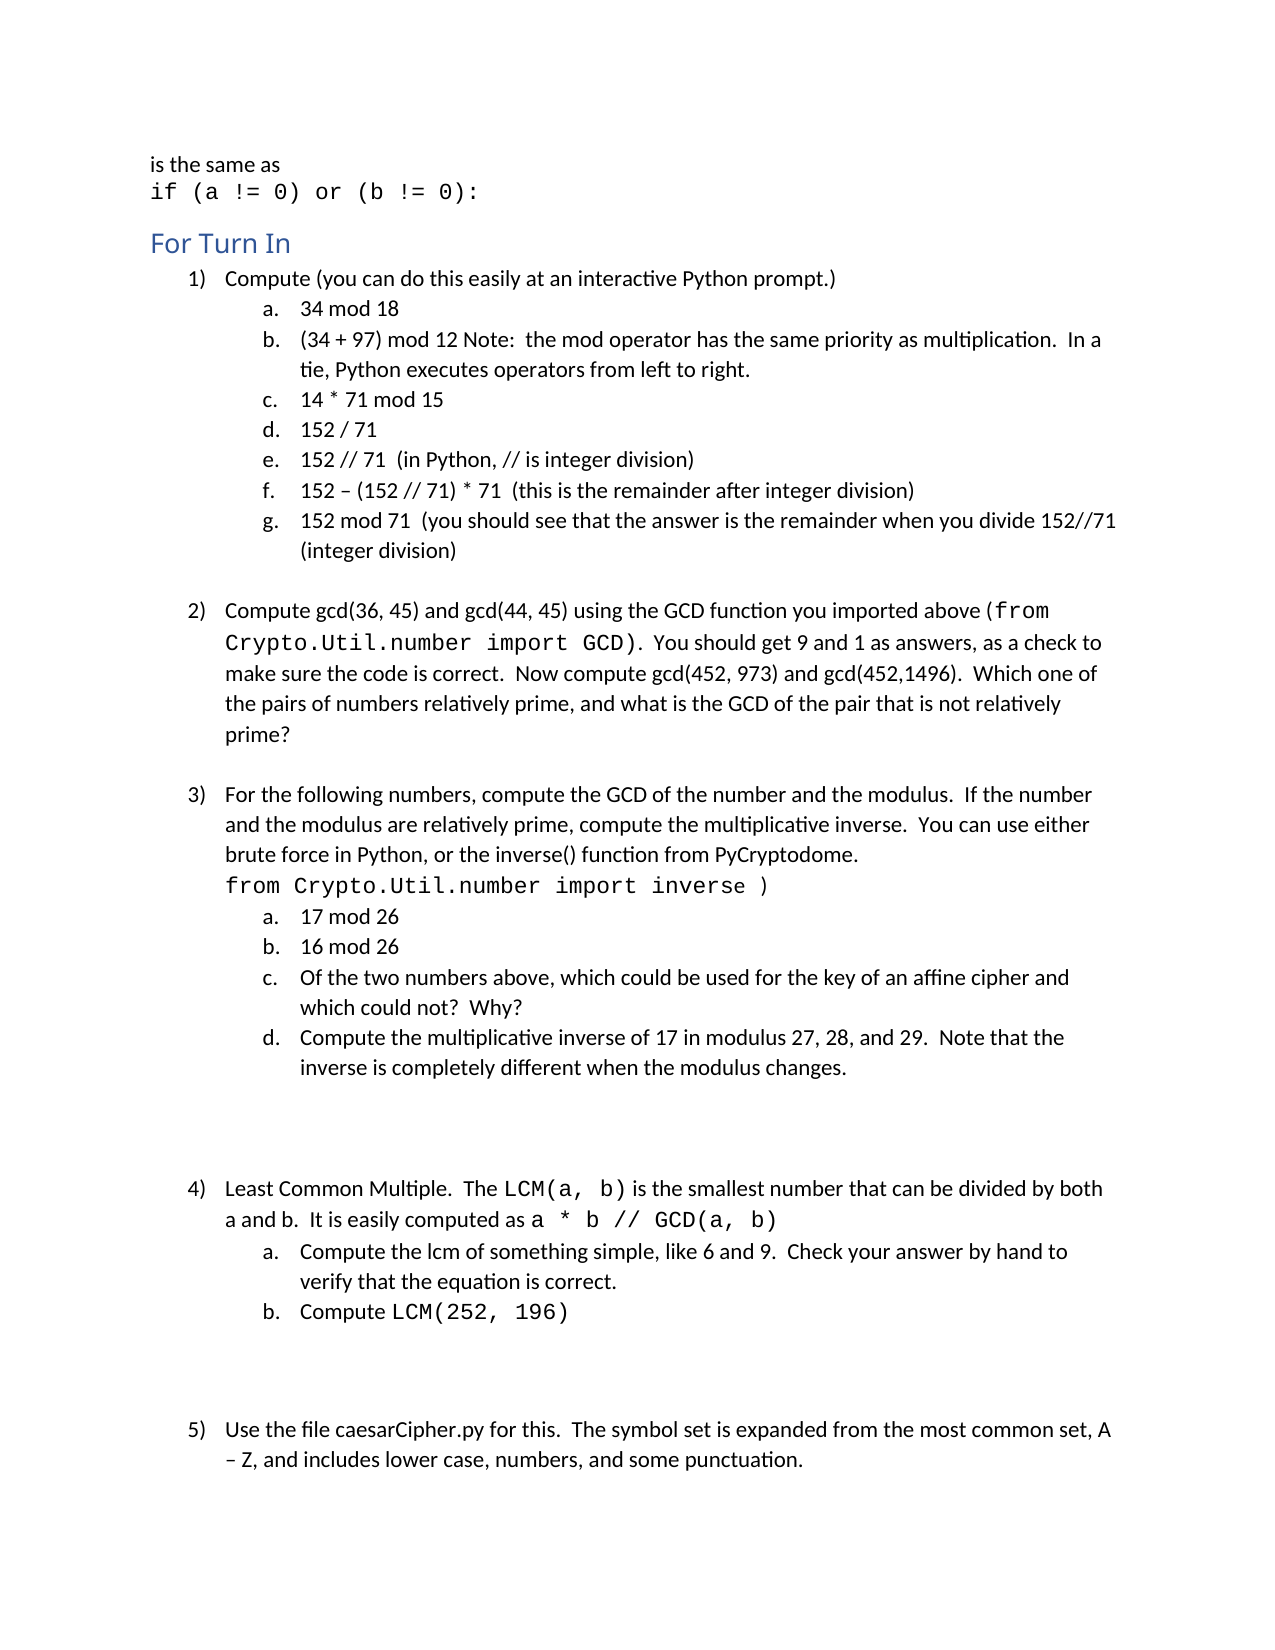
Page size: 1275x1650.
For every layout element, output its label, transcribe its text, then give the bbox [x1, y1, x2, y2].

list Compute LCM(252, 196) [262, 1297, 1125, 1413]
list 152 // 71 (in Python, // is integer division) [262, 446, 1125, 474]
list 16 mod 26 [262, 932, 1125, 961]
list Compute gcd(36, 45) and gcd(44, 45) using the GCD function you imported above (from Crypto.Util.number import GCD). You should get 9 and 1 as answers, as a check to make sure the code is correct. Now compute gcd(452, 973) and gcd(452,1496). Which one of the pairs of numbers relatively prime, and what is the GCD of the pair that is not relatively prime? [187, 597, 1125, 778]
list (34 + 97) mod 12 Note: the mod operator has the same priority as multiplication. In a tie, Python executes operators from left to right. [262, 325, 1125, 383]
list 152 mod 71 (you should see that the answer is the remainder when you divide 152//71 (integer division) [262, 506, 1125, 594]
list Least Common Multiple. The LCM(a, b) is the smallest number that can be divided by both a and b. It is easily computed as a * b // GCD(a, b) [187, 1174, 1125, 1235]
list Compute (you can do this easily at an interactive Python prompt.) [187, 264, 1125, 292]
list Compute the lcm of something simple, like 6 and 9. Check your answer by hand to verify that the equation is correct. [262, 1237, 1125, 1295]
list Of the two numbers above, which could be used for the key of an affine cipher and which could not? Why? [262, 963, 1125, 1021]
list Compute the multiplicative inverse of 17 in modulus 27, 28, and 29. Note that the inverse is completely different when the modulus changes. [262, 1023, 1125, 1172]
list For the following numbers, compute the GCD of the number and the modulus. If the number and the modulus are relatively prime, compute the multiplicative inverse. You can use either brute force in Python, or the inverse() function from PyCryptodome. from Crypto.Util.number import inverse ) [187, 780, 1125, 900]
list 152 / 71 [262, 415, 1125, 443]
list 152 – (152 // 71) * 71 (this is the remainder after integer division) [262, 476, 1125, 504]
list 14 * 71 mod 15 [262, 385, 1125, 413]
subtitle For Turn In [150, 224, 1125, 261]
list 34 mod 18 [262, 294, 1125, 323]
list 17 mod 26 [262, 902, 1125, 930]
